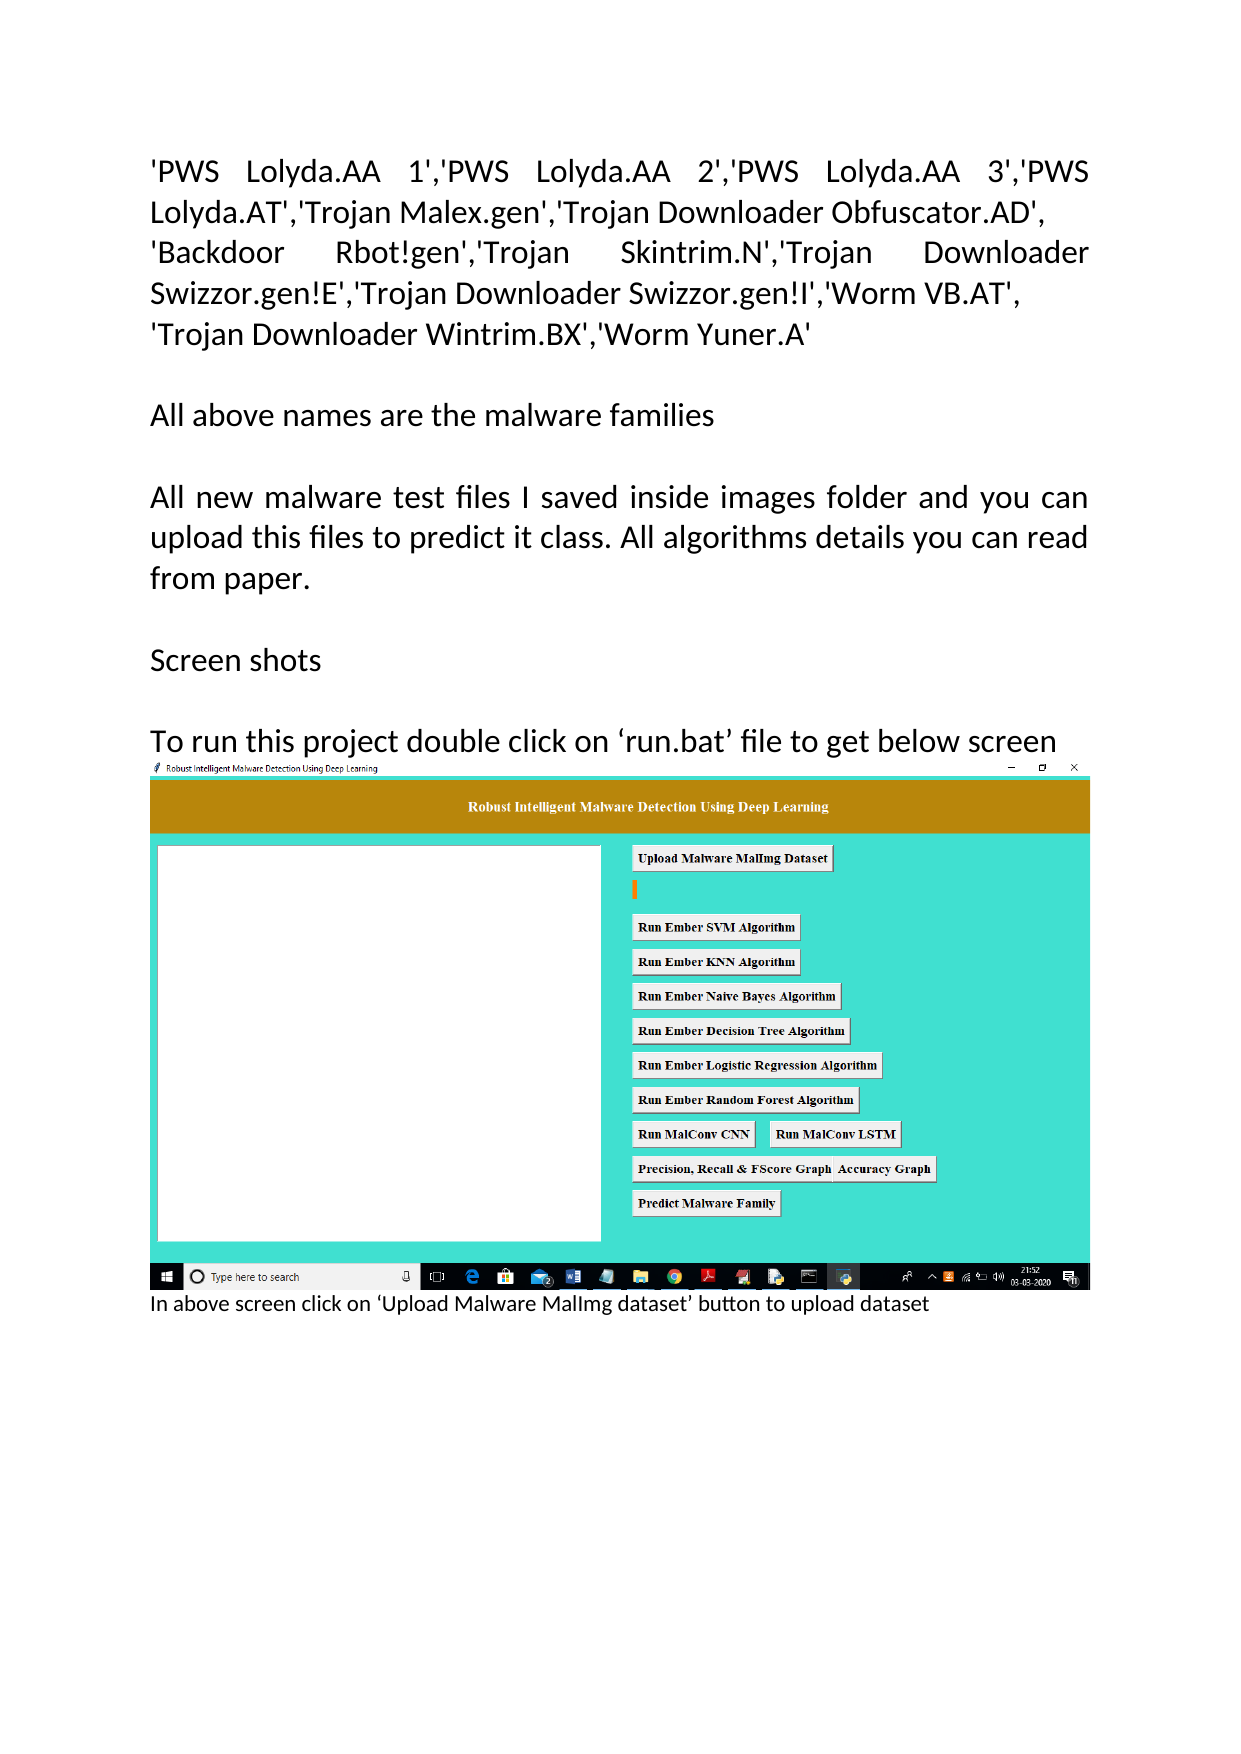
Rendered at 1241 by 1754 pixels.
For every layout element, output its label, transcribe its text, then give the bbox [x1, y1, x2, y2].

text 'Trojan Downloader Wintrim.BX','Worm Yuner.A' [150, 313, 1090, 354]
text To run this project double click on ‘run.bat’ file to get below screen [150, 720, 1090, 761]
text 'PWS Lolyda.AA 1','PWS Lolyda.AA 2','PWS Lolyda.AA 3','PWS Lolyda.AT','Trojan Malex.gen','Trojan Downloader Obfuscator.AD', [150, 150, 1090, 231]
text All new malware test files I saved inside images folder and you can upload this files to predict it class. All algorithms details you can read from paper. [150, 476, 1090, 598]
text All above names are the malware families [150, 394, 1090, 435]
text 'Backdoor Rbot!gen','Trojan Skintrim.N','Trojan Downloader Swizzor.gen!E','Trojan Downloader Swizzor.gen!I','Worm VB.AT', [150, 231, 1090, 313]
text Screen shots [150, 639, 1090, 679]
text In above screen click on ‘Upload Malware MalImg dataset’ button to upload dataset [150, 1290, 1090, 1318]
picture [150, 761, 1091, 1290]
